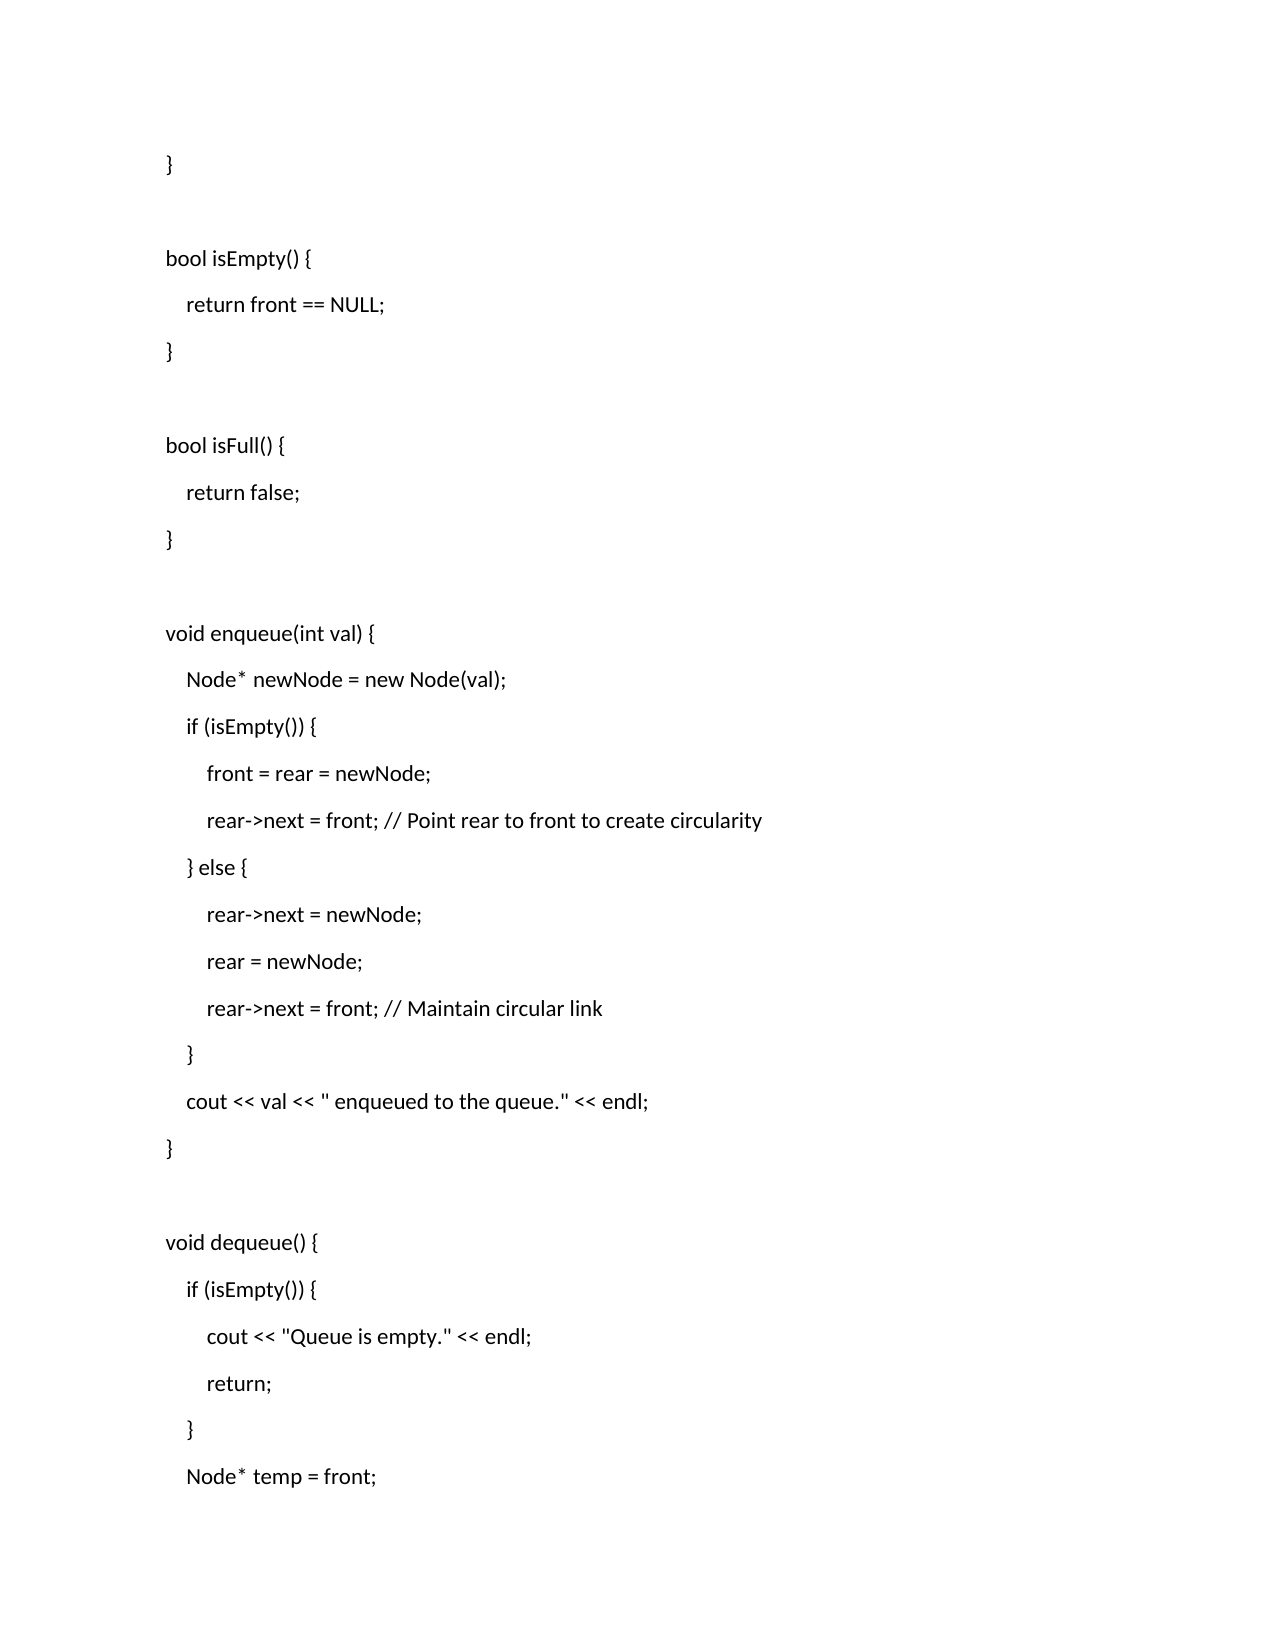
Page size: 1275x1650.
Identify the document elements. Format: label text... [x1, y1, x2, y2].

text if (isEmpty()) { [150, 712, 1125, 741]
text Node* newNode = new Node(val); [150, 666, 1125, 694]
text } [150, 337, 1125, 366]
text void enqueue(int val) { [150, 619, 1125, 647]
text rear->next = newNode; [150, 900, 1125, 928]
text rear = newNode; [150, 947, 1125, 975]
text if (isEmpty()) { [150, 1275, 1125, 1303]
text } else { [150, 853, 1125, 881]
text cout << "Queue is empty." << endl; [150, 1322, 1125, 1350]
text bool isEmpty() { [150, 244, 1125, 272]
text void dequeue() { [150, 1228, 1125, 1256]
text } [150, 150, 1125, 178]
text rear->next = front; // Maintain circular link [150, 994, 1125, 1022]
text return false; [150, 478, 1125, 506]
text } [150, 1134, 1125, 1162]
text return front == NULL; [150, 291, 1125, 319]
text } [150, 1041, 1125, 1069]
text cout << val << " enqueued to the queue." << endl; [150, 1087, 1125, 1116]
text Node* temp = front; [150, 1462, 1125, 1491]
text rear->next = front; // Point rear to front to create circularity [150, 806, 1125, 834]
text } [150, 1416, 1125, 1444]
text front = rear = newNode; [150, 759, 1125, 787]
text return; [150, 1369, 1125, 1397]
text bool isFull() { [150, 431, 1125, 459]
text } [150, 525, 1125, 553]
